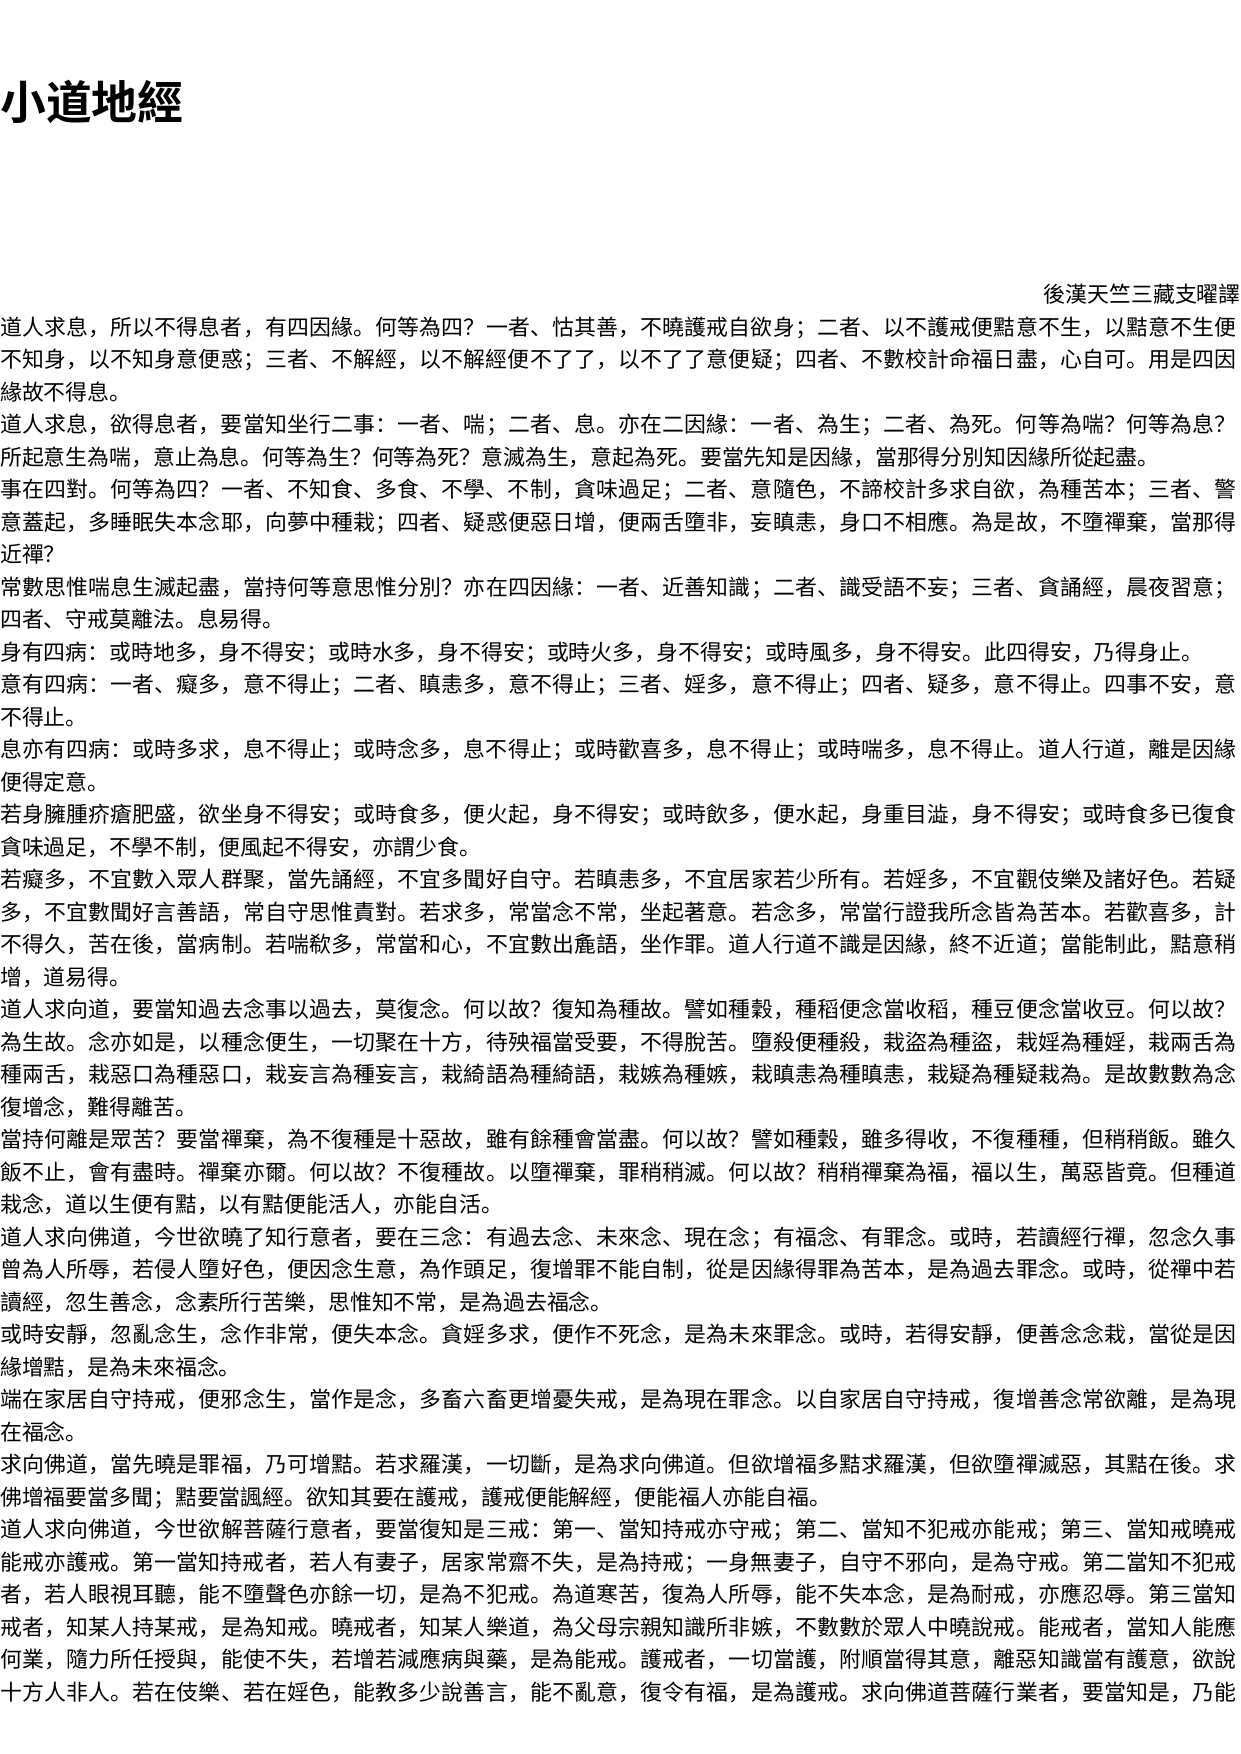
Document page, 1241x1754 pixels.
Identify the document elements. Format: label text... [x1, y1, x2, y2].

text 道人求息，欲得息者，要當知坐行二事：一者、喘；二者、息。亦在二因緣：一者、為生；二者、為死。何等為喘？何等為息？所起意生為喘，意止為息。何等為生？何等為死？意滅為生，意起為死。要當先知是因緣，當那得分別知因緣所從起盡。 [0, 407, 1240, 472]
text 身有四病：或時地多，身不得安；或時水多，身不得安；或時火多，身不得安；或時風多，身不得安。此四得安，乃得身止。 [0, 634, 1240, 667]
text 息亦有四病：或時多求，息不得止；或時念多，息不得止；或時歡喜多，息不得止；或時喘多，息不得止。道人行道，離是因緣，便得定意。 [0, 732, 1240, 797]
text 後漢天竺三藏支曜譯 [0, 277, 1240, 309]
text 若癡多，不宜數入眾人群聚，當先誦經，不宜多聞好自守。若瞋恚多，不宜居家若少所有。若婬多，不宜觀伎樂及諸好色。若疑多，不宜數聞好言善語，常自守思惟責對。若求多，常當念不常，坐起著意。若念多，常當行證我所念皆為苦本。若歡喜多，計不得久，苦在後，當病制。若喘欷多，常當和心，不宜數出麁語，坐作罪。道人行道不識是因緣，終不近道；當能制此，黠意稍增，道易得。 [0, 862, 1240, 992]
text 當持何離是眾苦？要當禪棄，為不復種是十惡故，雖有餘種會當盡。何以故？譬如種穀，雖多得收，不復種種，但稍稍飯。雖久，飯不止，會有盡時。禪棄亦爾。何以故？不復種故。以墮禪棄，罪稍稍滅。何以故？稍稍禪棄為福，福以生，萬惡皆竟。但種道栽念，道以生便有黠，以有黠便能活人，亦能自活。 [0, 1122, 1240, 1219]
text 若身臃腫疥瘡肥盛，欲坐身不得安；或時食多，便火起，身不得安；或時飲多，便水起，身重目澁，身不得安；或時食多已復食，貪味過足，不學不制，便風起不得安，亦謂少食。 [0, 797, 1240, 862]
text 意有四病：一者、癡多，意不得止；二者、瞋恚多，意不得止；三者、婬多，意不得止；四者、疑多，意不得止。四事不安，意不得止。 [0, 667, 1240, 732]
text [0, 1512, 1240, 1707]
text 求向佛道，當先曉是罪福，乃可增黠。若求羅漢，一切斷，是為求向佛道。但欲增福多黠求羅漢，但欲墮禪滅惡，其黠在後。求佛增福要當多聞；黠要當諷經。欲知其要在護戒，護戒便能解經，便能福人亦能自福。 [0, 1447, 1240, 1512]
text 端在家居自守持戒，便邪念生，當作是念，多畜六畜更增憂失戒，是為現在罪念。以自家居自守持戒，復增善念常欲離，是為現在福念。 [0, 1382, 1240, 1447]
text 常數思惟喘息生滅起盡，當持何等意思惟分別？亦在四因緣：一者、近善知識；二者、識受語不妄；三者、貪誦經，晨夜習意；四者、守戒莫離法。息易得。 [0, 569, 1240, 634]
text 道人求息，所以不得息者，有四因緣。何等為四？一者、怙其善，不曉護戒自欲身；二者、以不護戒便黠意不生，以黠意不生便不知身，以不知身意便惑；三者、不解經，以不解經便不了了，以不了了意便疑；四者、不數校計命福日盡，心自可。用是四因緣故不得息。 [0, 309, 1240, 407]
text 事在四對。何等為四？一者、不知食、多食、不學、不制，貪味過足；二者、意隨色，不諦校計多求自欲，為種苦本；三者、警意蓋起，多睡眠失本念耶，向夢中種栽；四者、疑惑便惡日增，便兩舌墮非，妄瞋恚，身口不相應。為是故，不墮禪棄，當那得近禪？ [0, 472, 1240, 569]
text 道人求向佛道，今世欲曉了知行意者，要在三念：有過去念、未來念、現在念；有福念、有罪念。或時，若讀經行禪，忽念久事曾為人所辱，若侵人墮好色，便因念生意，為作頭足，復增罪不能自制，從是因緣得罪為苦本，是為過去罪念。或時，從禪中若讀經，忽生善念，念素所行苦樂，思惟知不常，是為過去福念。 [0, 1219, 1240, 1317]
subtitle 小道地經 [0, 51, 1240, 149]
text 或時安靜，忽亂念生，念作非常，便失本念。貪婬多求，便作不死念，是為未來罪念。或時，若得安靜，便善念念栽，當從是因緣增黠，是為未來福念。 [0, 1317, 1240, 1382]
text 道人求向道，要當知過去念事以過去，莫復念。何以故？復知為種故。譬如種穀，種稻便念當收稻，種豆便念當收豆。何以故？為生故。念亦如是，以種念便生，一切聚在十方，待殃福當受要，不得脫苦。墮殺便種殺，栽盜為種盜，栽婬為種婬，栽兩舌為種兩舌，栽惡口為種惡口，栽妄言為種妄言，栽綺語為種綺語，栽嫉為種嫉，栽瞋恚為種瞋恚，栽疑為種疑栽為。是故數數為念復增念，難得離苦。 [0, 992, 1240, 1122]
